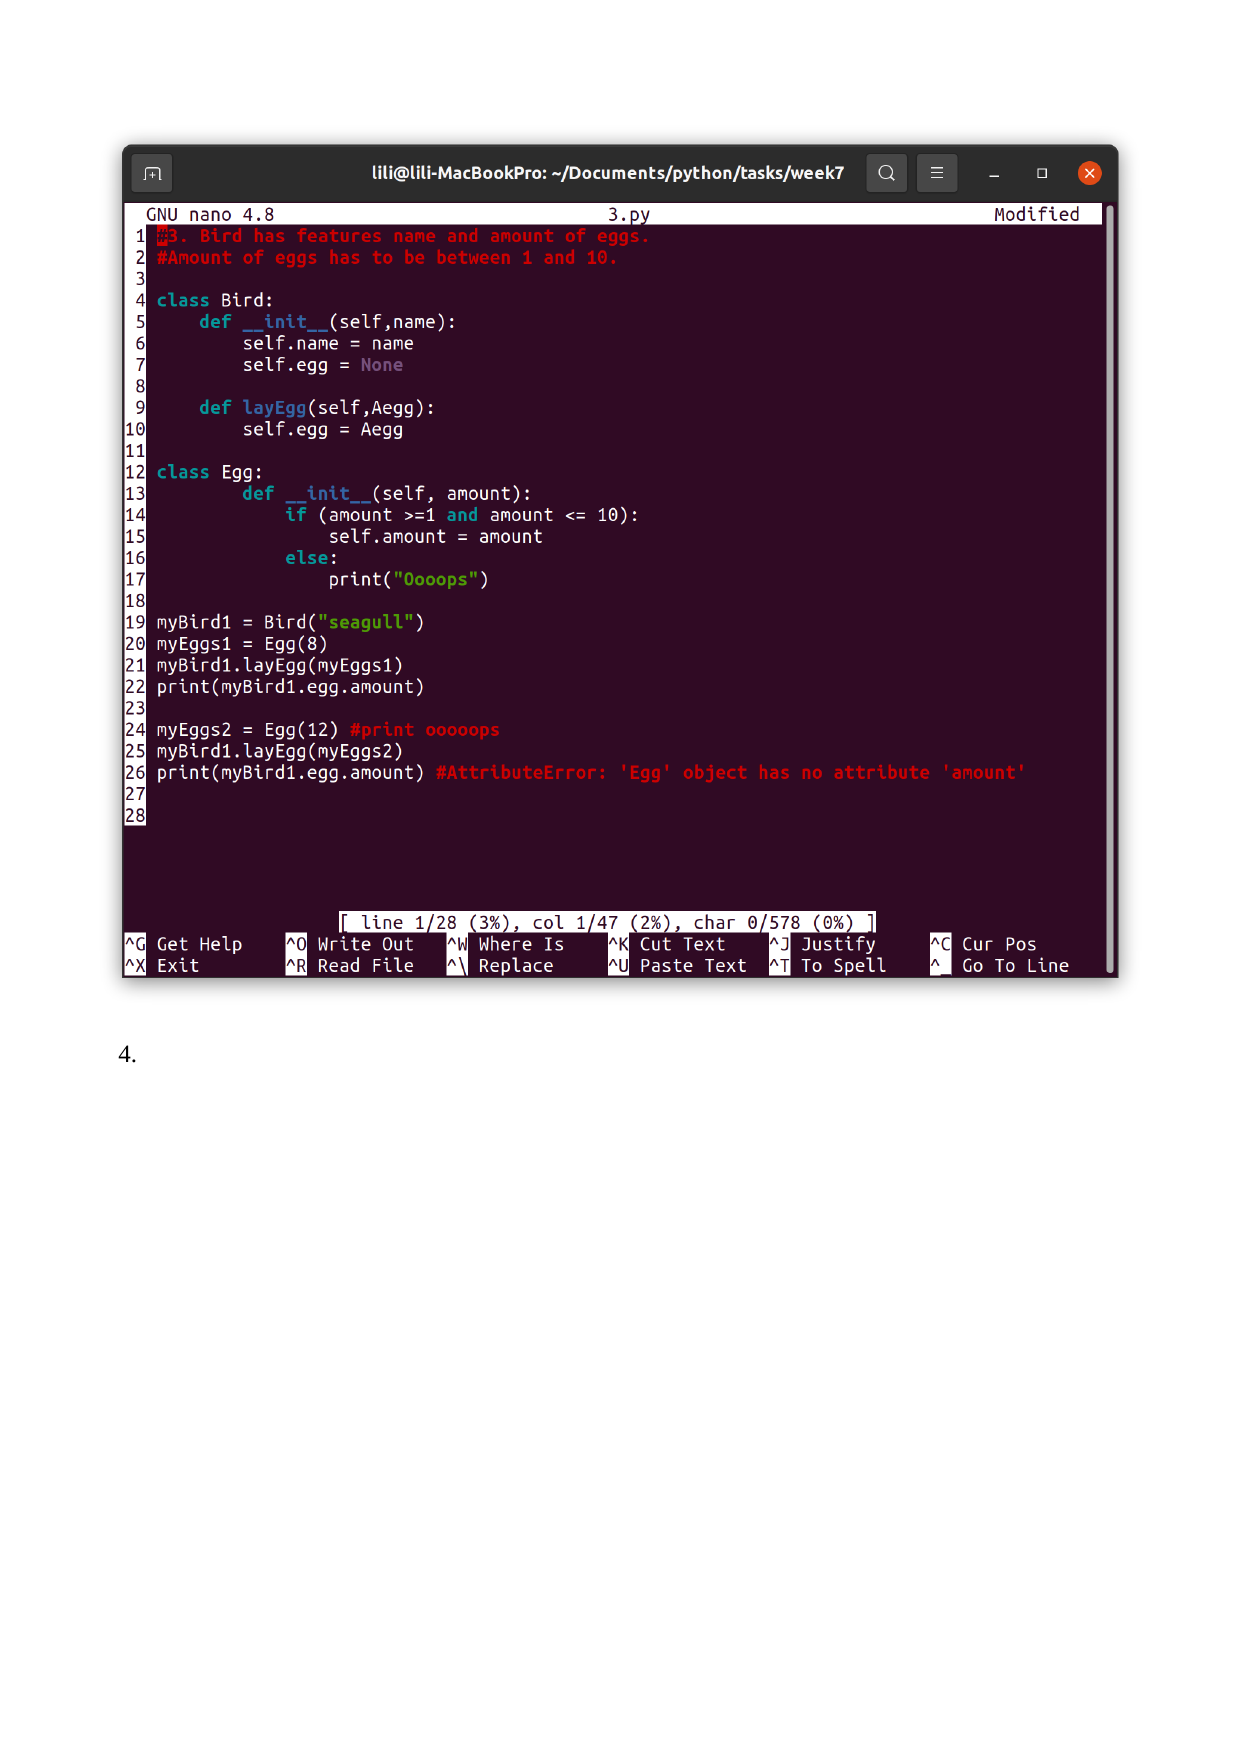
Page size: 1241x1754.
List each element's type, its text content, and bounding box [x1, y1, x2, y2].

text 4. [118, 1039, 1122, 1068]
picture [92, 118, 1148, 1011]
